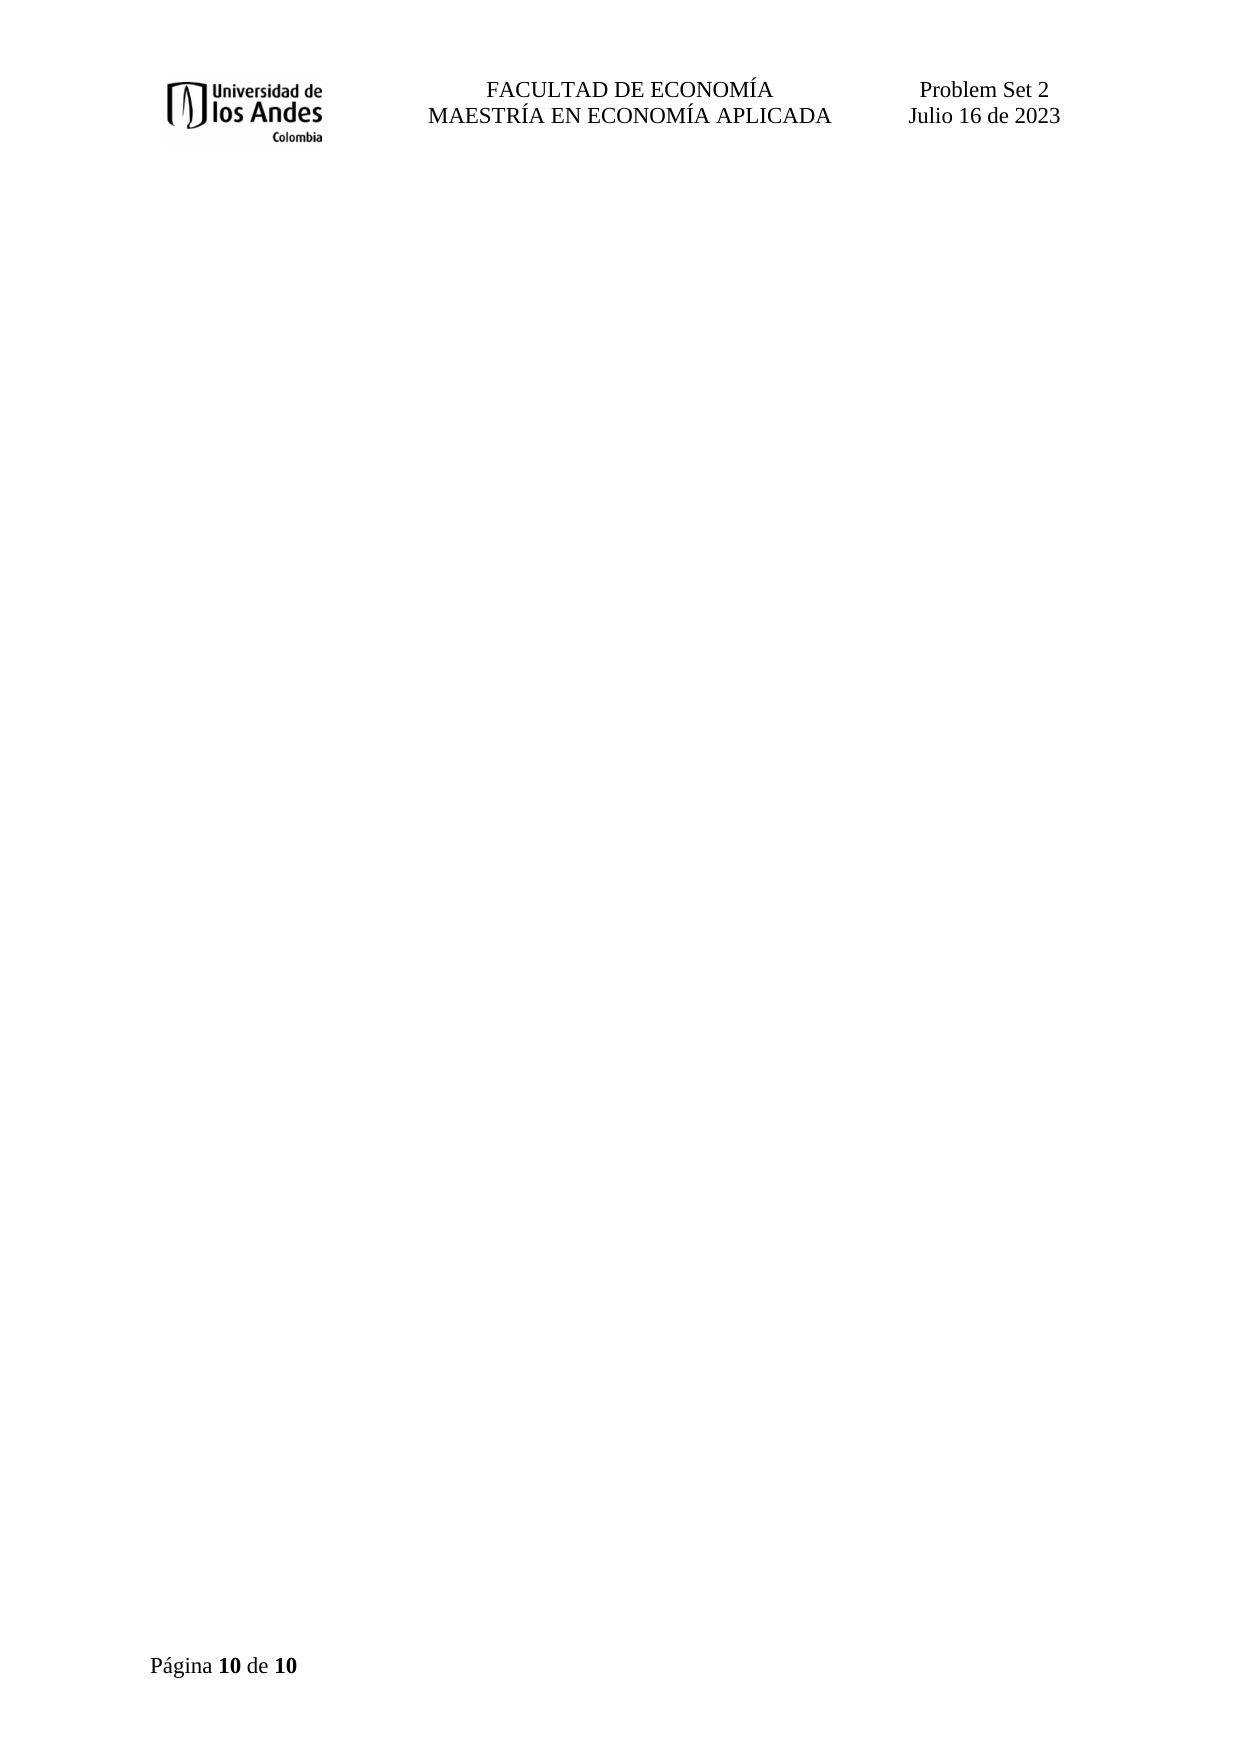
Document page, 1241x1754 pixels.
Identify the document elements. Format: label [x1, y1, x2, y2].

picture [162, 76, 327, 129]
picture [162, 130, 327, 146]
